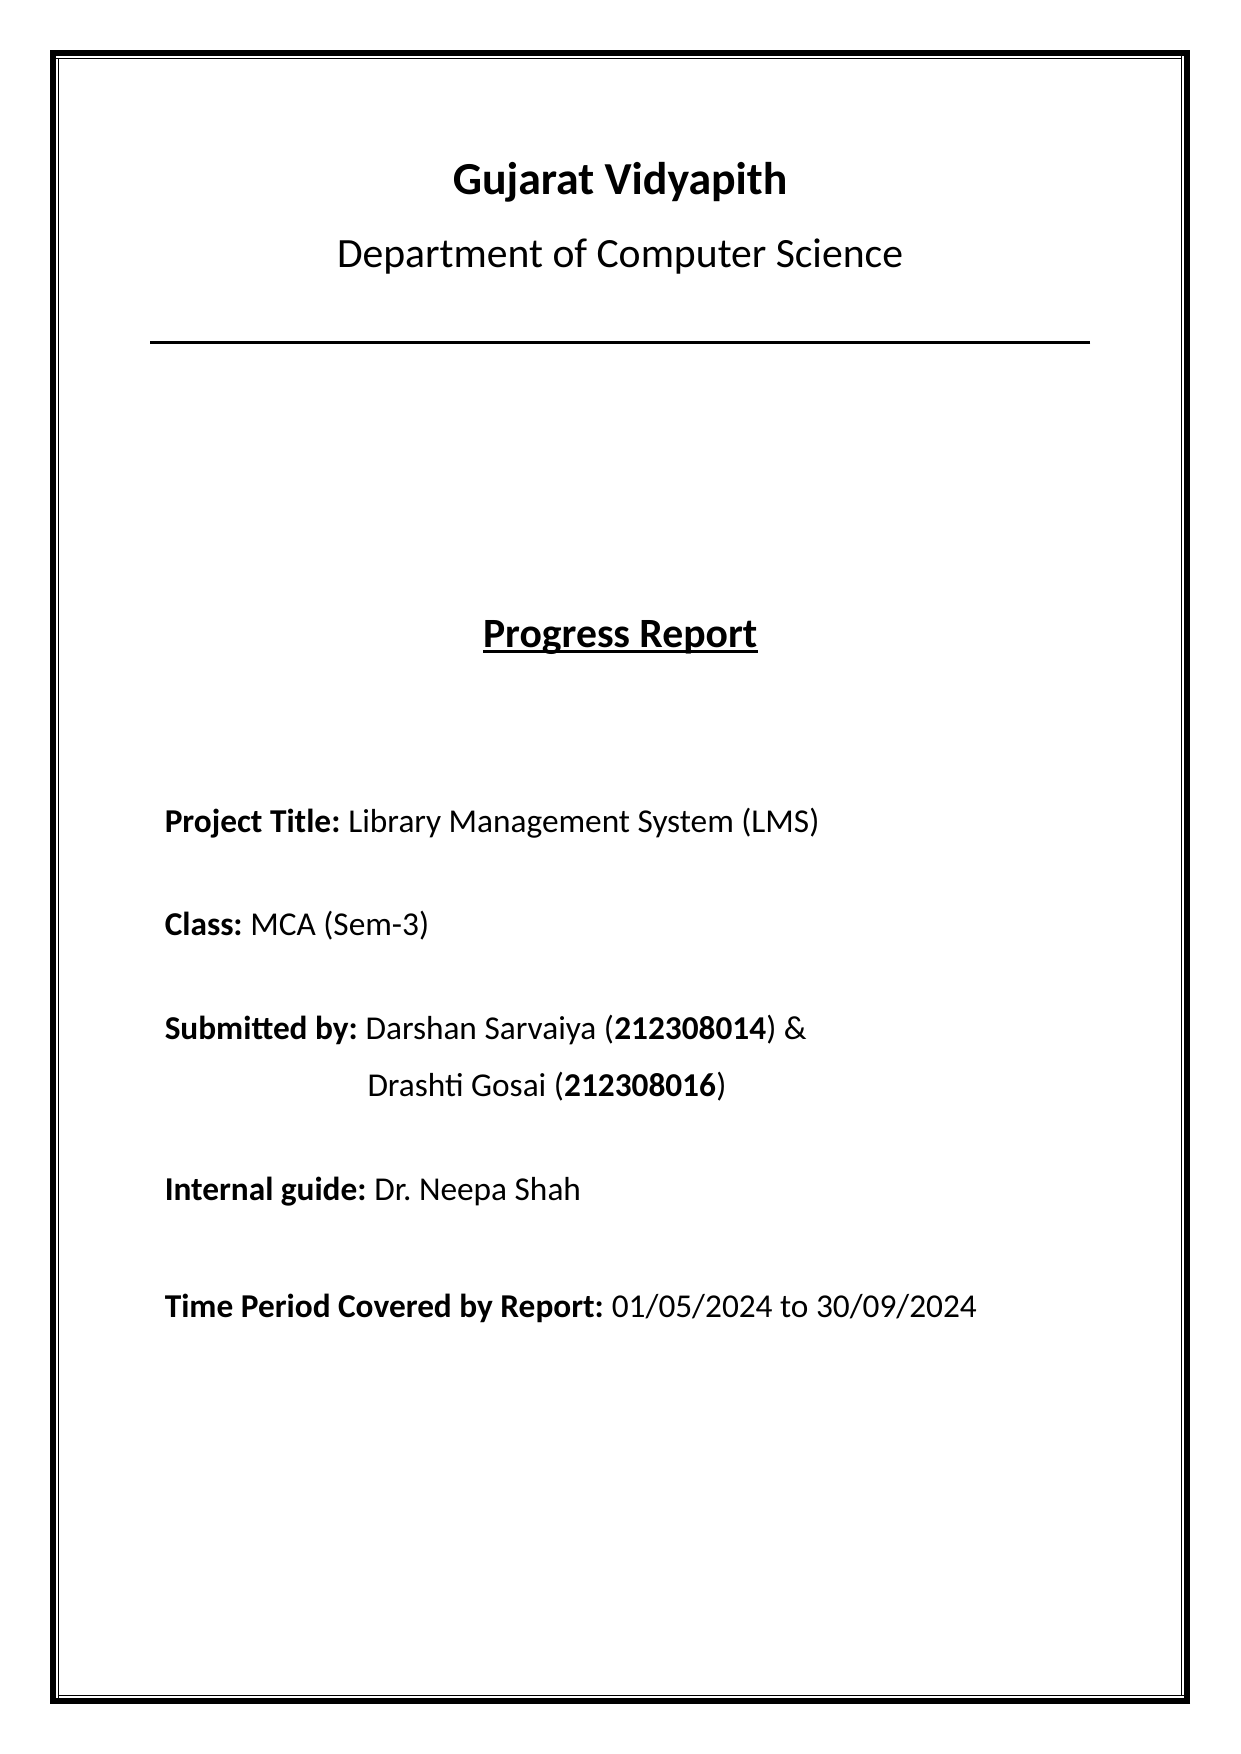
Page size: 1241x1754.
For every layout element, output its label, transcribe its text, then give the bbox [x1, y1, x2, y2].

text Drashti Gosai (212308016) [314, 1064, 1090, 1105]
text Time Period Covered by Report: 01/05/2024 to 30/09/2024 [164, 1286, 1079, 1326]
text Gujarat Vidyapith [150, 150, 1090, 206]
text Progress Report [150, 607, 1090, 658]
text Department of Computer Science [150, 227, 1090, 278]
text Internal guide: Dr. Neepa Shah [164, 1168, 1090, 1208]
text Submitted by: Darshan Sarvaiya (212308014) & [164, 1007, 1090, 1047]
text Class: MCA (Sem-3) [164, 903, 1090, 944]
text Project Title: Library Management System (LMS) [164, 800, 1069, 840]
